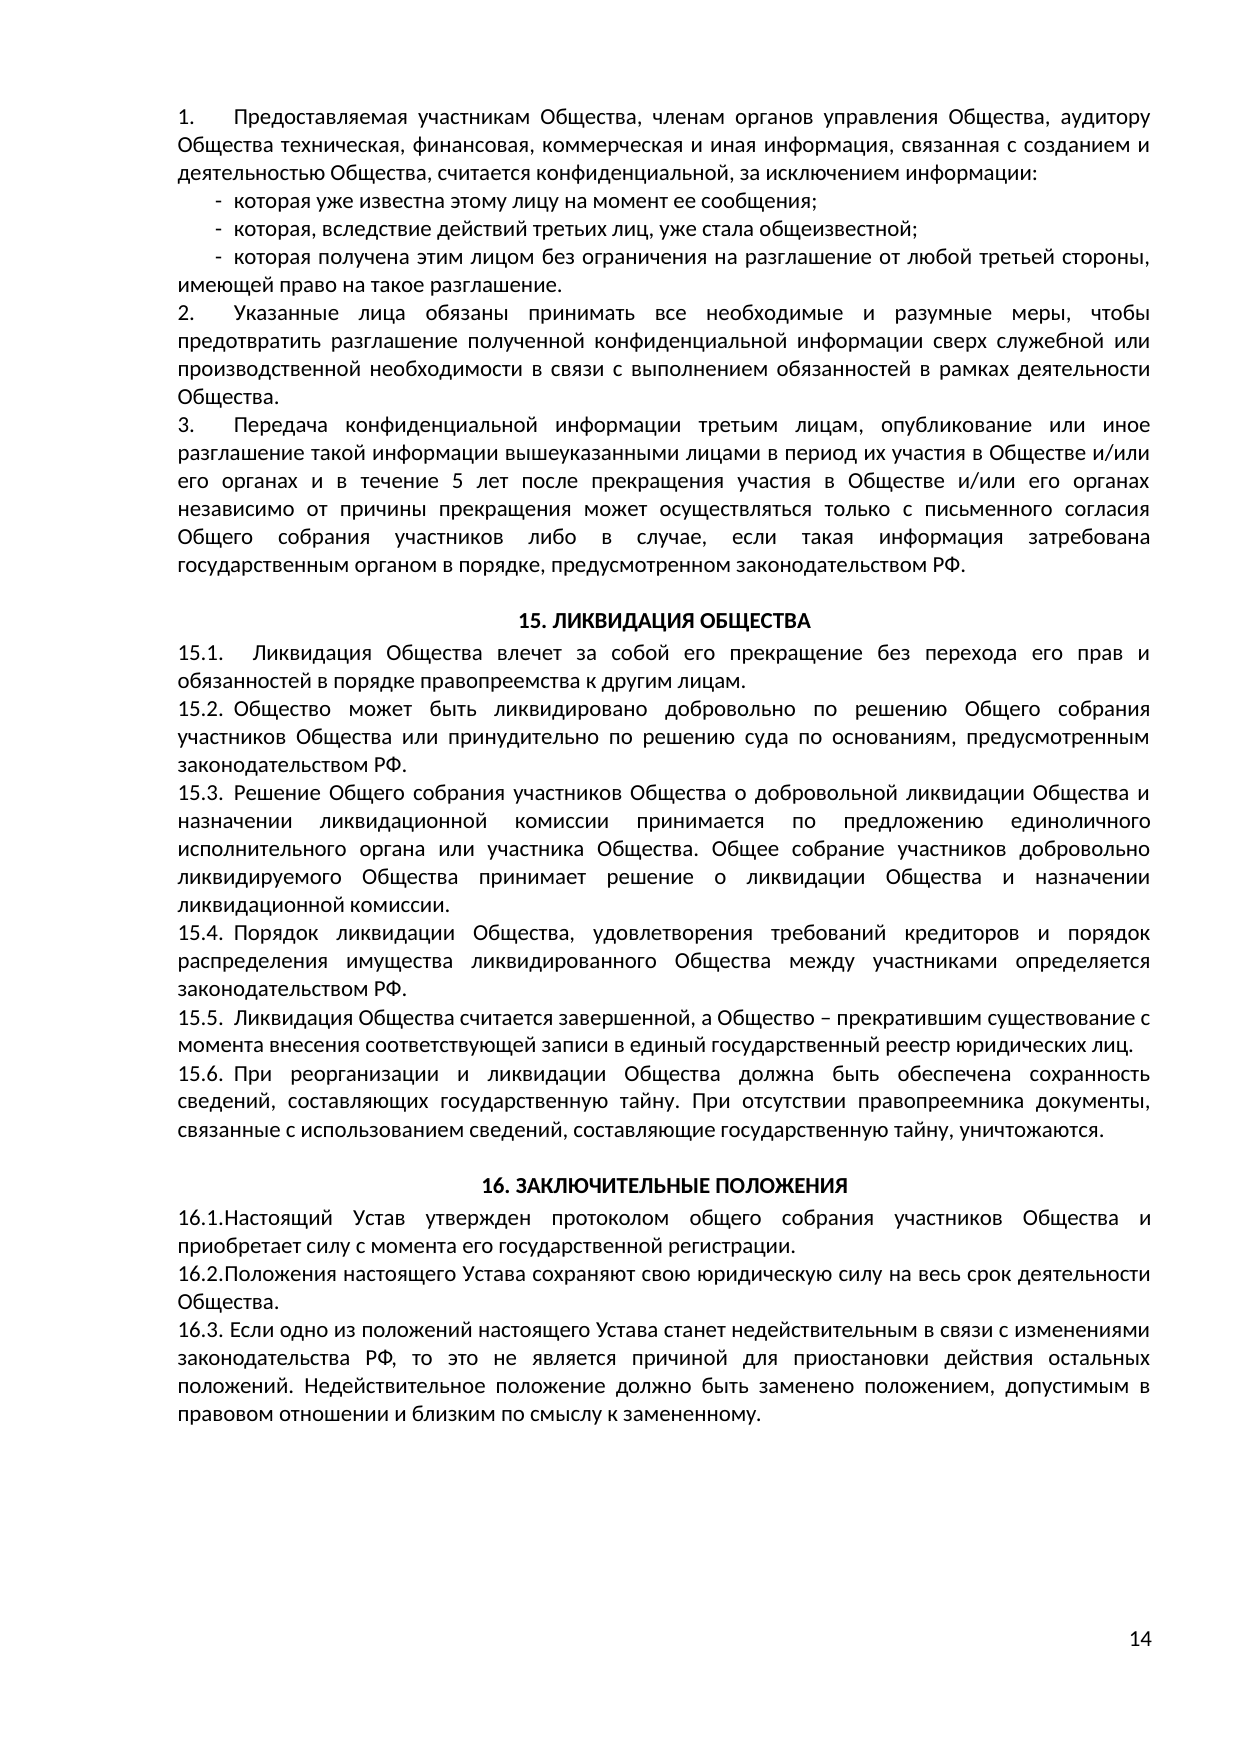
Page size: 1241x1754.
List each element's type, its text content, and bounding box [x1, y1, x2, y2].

text 16. ЗАКЛЮЧИТЕЛЬНЫЕ ПОЛОЖЕНИЯ [177, 1171, 1152, 1199]
list Ликвидация Общества влечет за собой его прекращение без перехода его прав и обязанностей в порядке правопреемства к другим лицам. [177, 638, 1152, 694]
list которая, вследствие действий третьих лиц, уже стала общеизвестной; [177, 214, 1152, 242]
text 15. ЛИКВИДАЦИЯ ОБЩЕСТВА [177, 606, 1152, 634]
list Передача конфиденциальной информации третьим лицам, опубликование или иное разглашение такой информации вышеуказанными лицами в период их участия в Обществе и/или его органах и в течение 5 лет после прекращения участия в Обществе и/или его органах независимо от причины прекращения может осуществляться только с письменного согласия Общего собрания участников либо в случае, если такая информация затребована государственным органом в порядке, предусмотренном законодательством РФ. [177, 410, 1152, 578]
list Указанные лица обязаны принимать все необходимые и разумные меры, чтобы предотвратить разглашение полученной конфиденциальной информации сверх служебной или производственной необходимости в связи с выполнением обязанностей в рамках деятельности Общества. [177, 298, 1152, 410]
list Если одно из положений настоящего Устава станет недействительным в связи с изменениями законодательства РФ, то это не является причиной для приостановки действия остальных положений. Недействительное положение должно быть заменено положением, допустимым в правовом отношении и близким по смыслу к замененному. [177, 1315, 1152, 1427]
list Решение Общего собрания участников Общества о добровольной ликвидации Общества и назначении ликвидационной комиссии принимается по предложению единоличного исполнительного органа или участника Общества. Общее собрание участников добровольно ликвидируемого Общества принимает решение о ликвидации Общества и назначении ликвидационной комиссии. [177, 778, 1152, 918]
list Общество может быть ликвидировано добровольно по решению Общего собрания участников Общества или принудительно по решению суда по основаниям, предусмотренным законодательством РФ. [177, 694, 1152, 778]
list которая уже известна этому лицу на момент ее сообщения; [177, 186, 1152, 214]
list Предоставляемая участникам Общества, членам органов управления Общества, аудитору Общества техническая, финансовая, коммерческая и иная информация, связанная с созданием и деятельностью Общества, считается конфиденциальной, за исключением информации: [177, 102, 1152, 186]
list Настоящий Устав утвержден протоколом общего собрания участников Общества и приобретает силу с момента его государственной регистрации. [177, 1203, 1152, 1259]
list которая получена этим лицом без ограничения на разглашение от любой третьей стороны, имеющей право на такое разглашение. [177, 242, 1152, 298]
list Ликвидация Общества считается завершенной, а Общество – прекратившим существование с момента внесения соответствующей записи в единый государственный реестр юридических лиц. [177, 1003, 1152, 1059]
list Порядок ликвидации Общества, удовлетворения требований кредиторов и порядок распределения имущества ликвидированного Общества между участниками определяется законодательством РФ. [177, 918, 1152, 1003]
list При реорганизации и ликвидации Общества должна быть обеспечена сохранность сведений, составляющих государственную тайну. При отсутствии правопреемника документы, связанные с использованием сведений, составляющие государственную тайну, уничтожаются. [177, 1059, 1152, 1143]
list Положения настоящего Устава сохраняют свою юридическую силу на весь срок деятельности Общества. [177, 1259, 1152, 1315]
